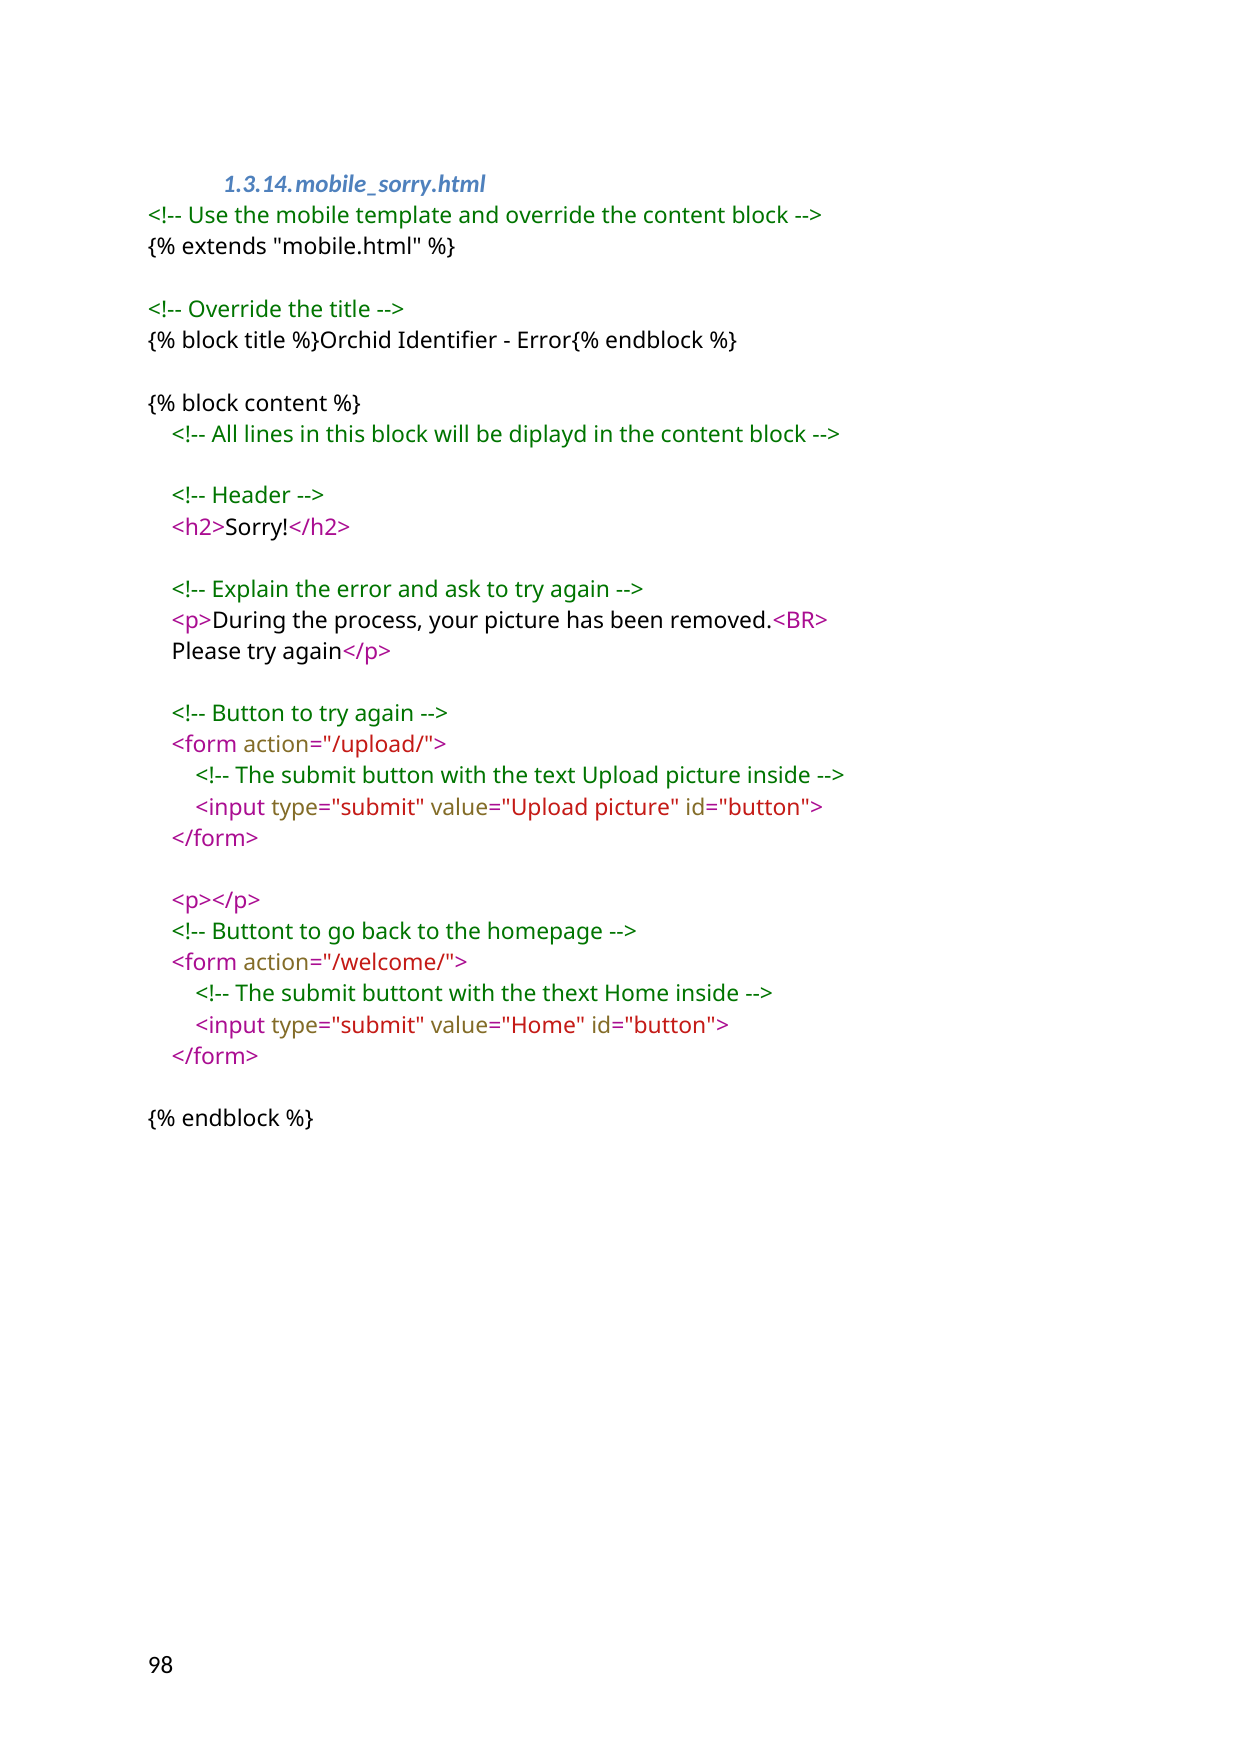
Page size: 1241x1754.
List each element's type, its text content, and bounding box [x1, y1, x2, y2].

text <!-- The submit buttont with the thext Home inside --> [148, 977, 1093, 1008]
text {% block title %}Orchid Identifier - Error{% endblock %} [148, 324, 1093, 355]
text <input type="submit" value="Home" id="button"> [148, 1008, 1093, 1040]
text <form action="/welcome/"> [148, 946, 1093, 977]
text {% extends "mobile.html" %} [148, 230, 1093, 261]
text {% endblock %} [148, 1102, 1093, 1133]
text <input type="submit" value="Upload picture" id="button"> [148, 791, 1093, 822]
text </form> [148, 1040, 1093, 1071]
text {% block content %} [148, 386, 1093, 418]
text <form action="/upload/"> [148, 728, 1093, 759]
subtitle mobile_sorry.html [223, 168, 1093, 199]
text <!-- The submit button with the text Upload picture inside --> [148, 759, 1093, 791]
text <h2>Sorry!</h2> [148, 511, 1093, 542]
text <!-- Override the title --> [148, 293, 1093, 324]
text Please try again</p> [148, 635, 1093, 666]
text <p></p> [148, 883, 1093, 915]
text <!-- Explain the error and ask to try again --> [148, 572, 1093, 604]
text </form> [148, 822, 1093, 853]
text <!-- All lines in this block will be diplayd in the content block --> [148, 418, 1093, 449]
text <!-- Buttont to go back to the homepage --> [148, 915, 1093, 946]
text <!-- Button to try again --> [148, 697, 1093, 728]
text <!-- Use the mobile template and override the content block --> [148, 199, 1093, 230]
text <p>During the process, your picture has been removed.<BR> [148, 604, 1093, 635]
text <!-- Header --> [148, 479, 1093, 511]
